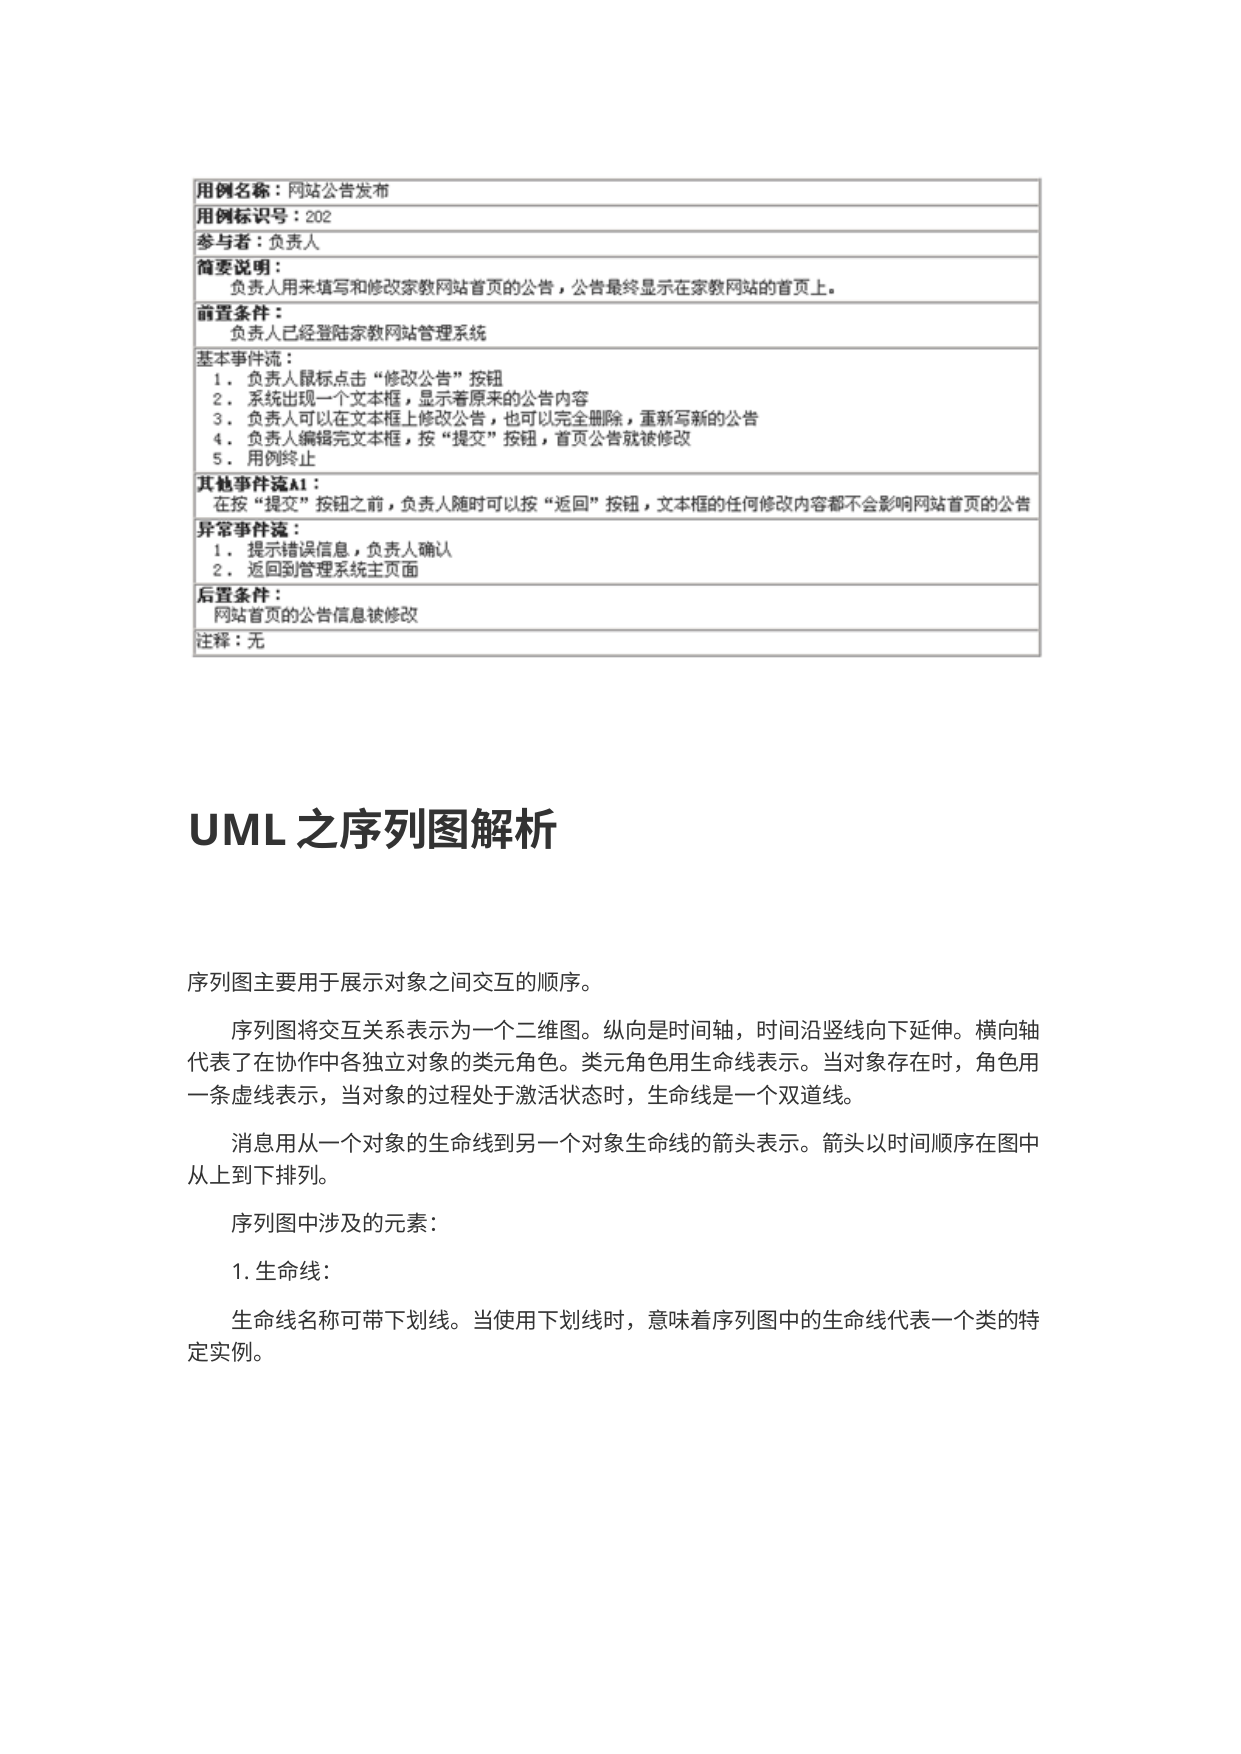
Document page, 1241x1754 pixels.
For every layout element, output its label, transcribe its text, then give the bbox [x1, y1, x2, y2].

subtitle UML之序列图解析 [187, 794, 1053, 859]
text 序列图主要用于展示对象之间交互的顺序。 [187, 964, 1053, 997]
text 生命线名称可带下划线。当使用下划线时，意味着序列图中的生命线代表一个类的特定实例。 [187, 1302, 1053, 1367]
text 1. 生命线： [187, 1254, 1053, 1287]
text 序列图中涉及的元素： [187, 1206, 1053, 1238]
picture [187, 171, 1053, 673]
text 消息用从一个对象的生命线到另一个对象生命线的箭头表示。箭头以时间顺序在图中从上到下排列。 [187, 1125, 1053, 1190]
text 序列图将交互关系表示为一个二维图。纵向是时间轴，时间沿竖线向下延伸。横向轴代表了在协作中各独立对象的类元角色。类元角色用生命线表示。当对象存在时，角色用一条虚线表示，当对象的过程处于激活状态时，生命线是一个双道线。 [187, 1012, 1053, 1110]
